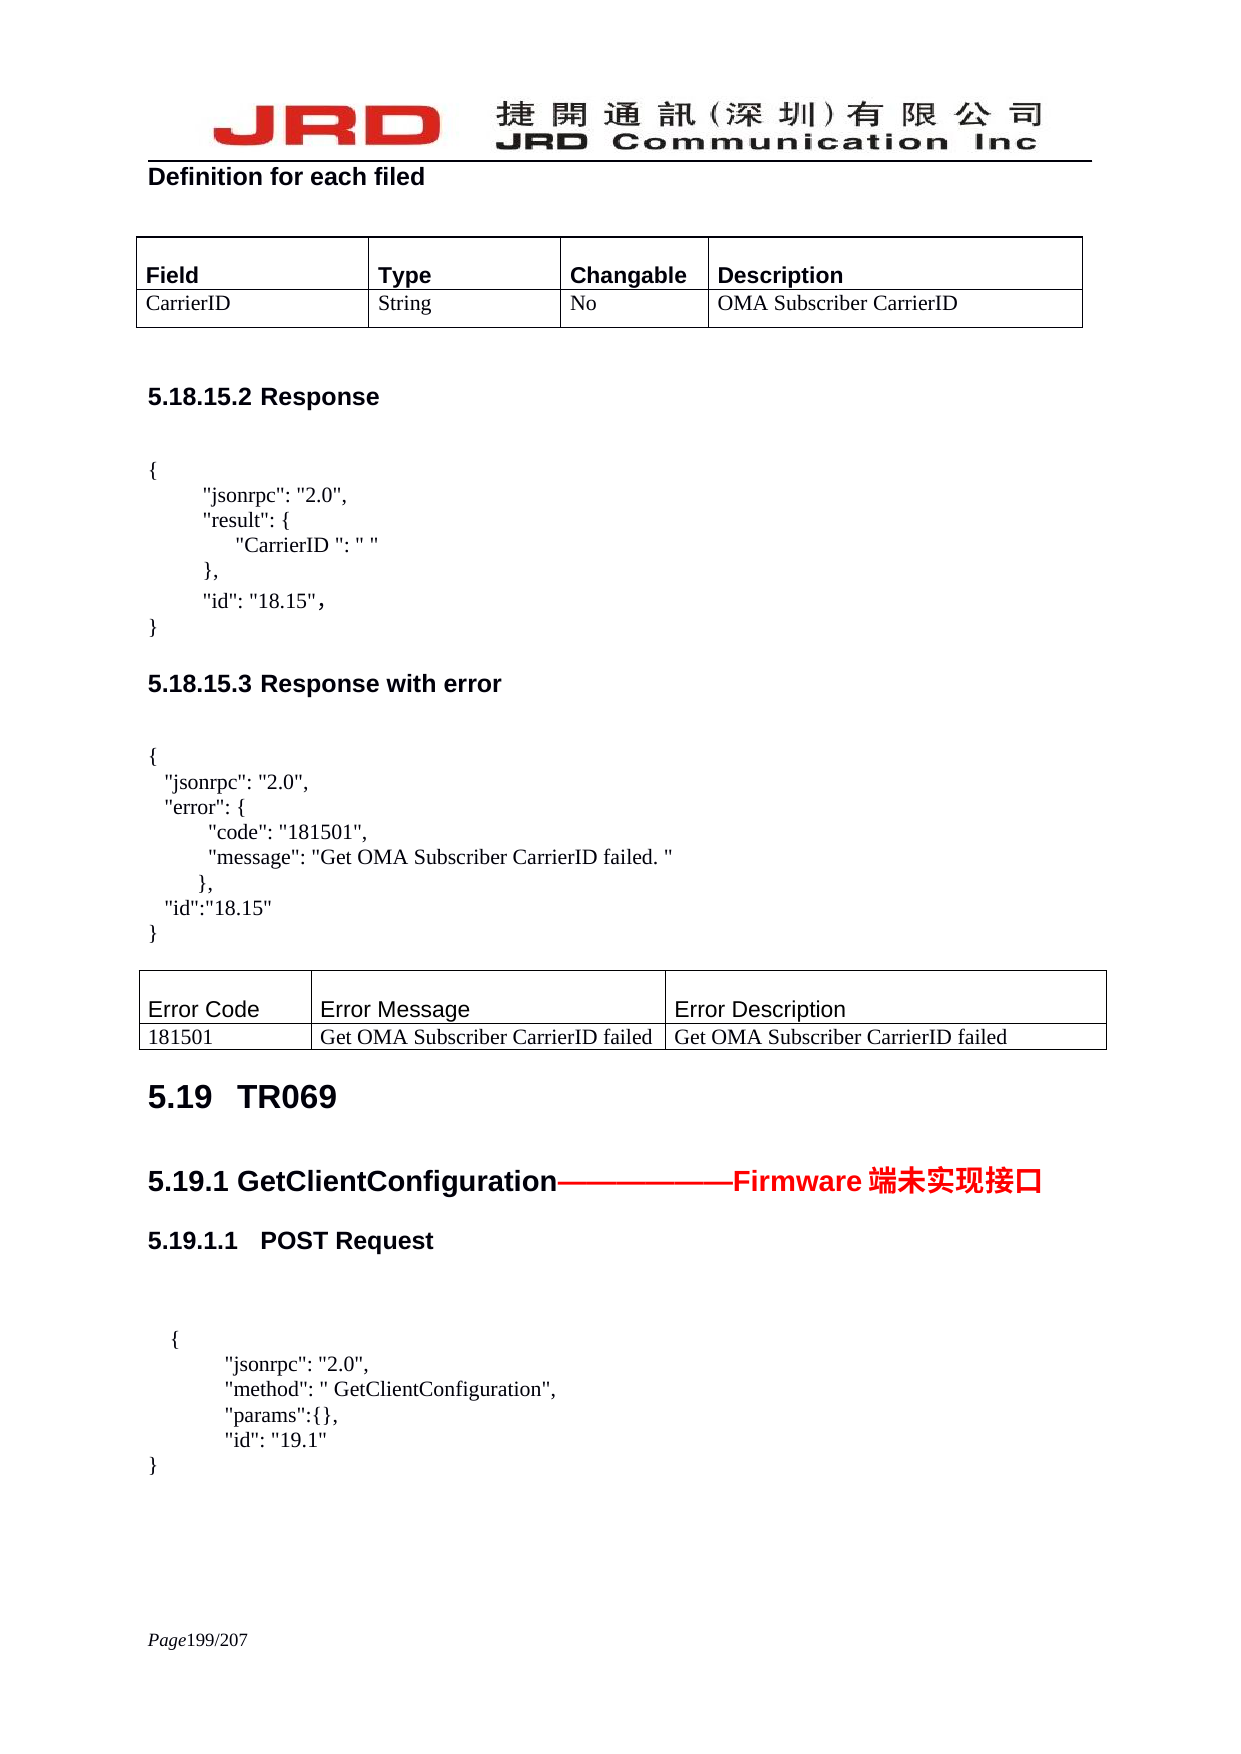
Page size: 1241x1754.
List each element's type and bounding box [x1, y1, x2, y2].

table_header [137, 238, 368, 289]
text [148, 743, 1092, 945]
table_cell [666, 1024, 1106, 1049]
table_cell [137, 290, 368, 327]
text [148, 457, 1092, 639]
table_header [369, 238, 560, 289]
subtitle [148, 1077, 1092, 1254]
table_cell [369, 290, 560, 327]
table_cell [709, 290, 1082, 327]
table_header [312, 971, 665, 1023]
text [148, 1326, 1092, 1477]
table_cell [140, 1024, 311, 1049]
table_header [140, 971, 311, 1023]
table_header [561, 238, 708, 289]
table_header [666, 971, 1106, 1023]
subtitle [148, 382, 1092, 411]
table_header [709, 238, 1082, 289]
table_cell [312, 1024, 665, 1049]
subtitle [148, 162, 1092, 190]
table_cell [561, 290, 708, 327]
picture [189, 88, 1051, 158]
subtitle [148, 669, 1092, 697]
